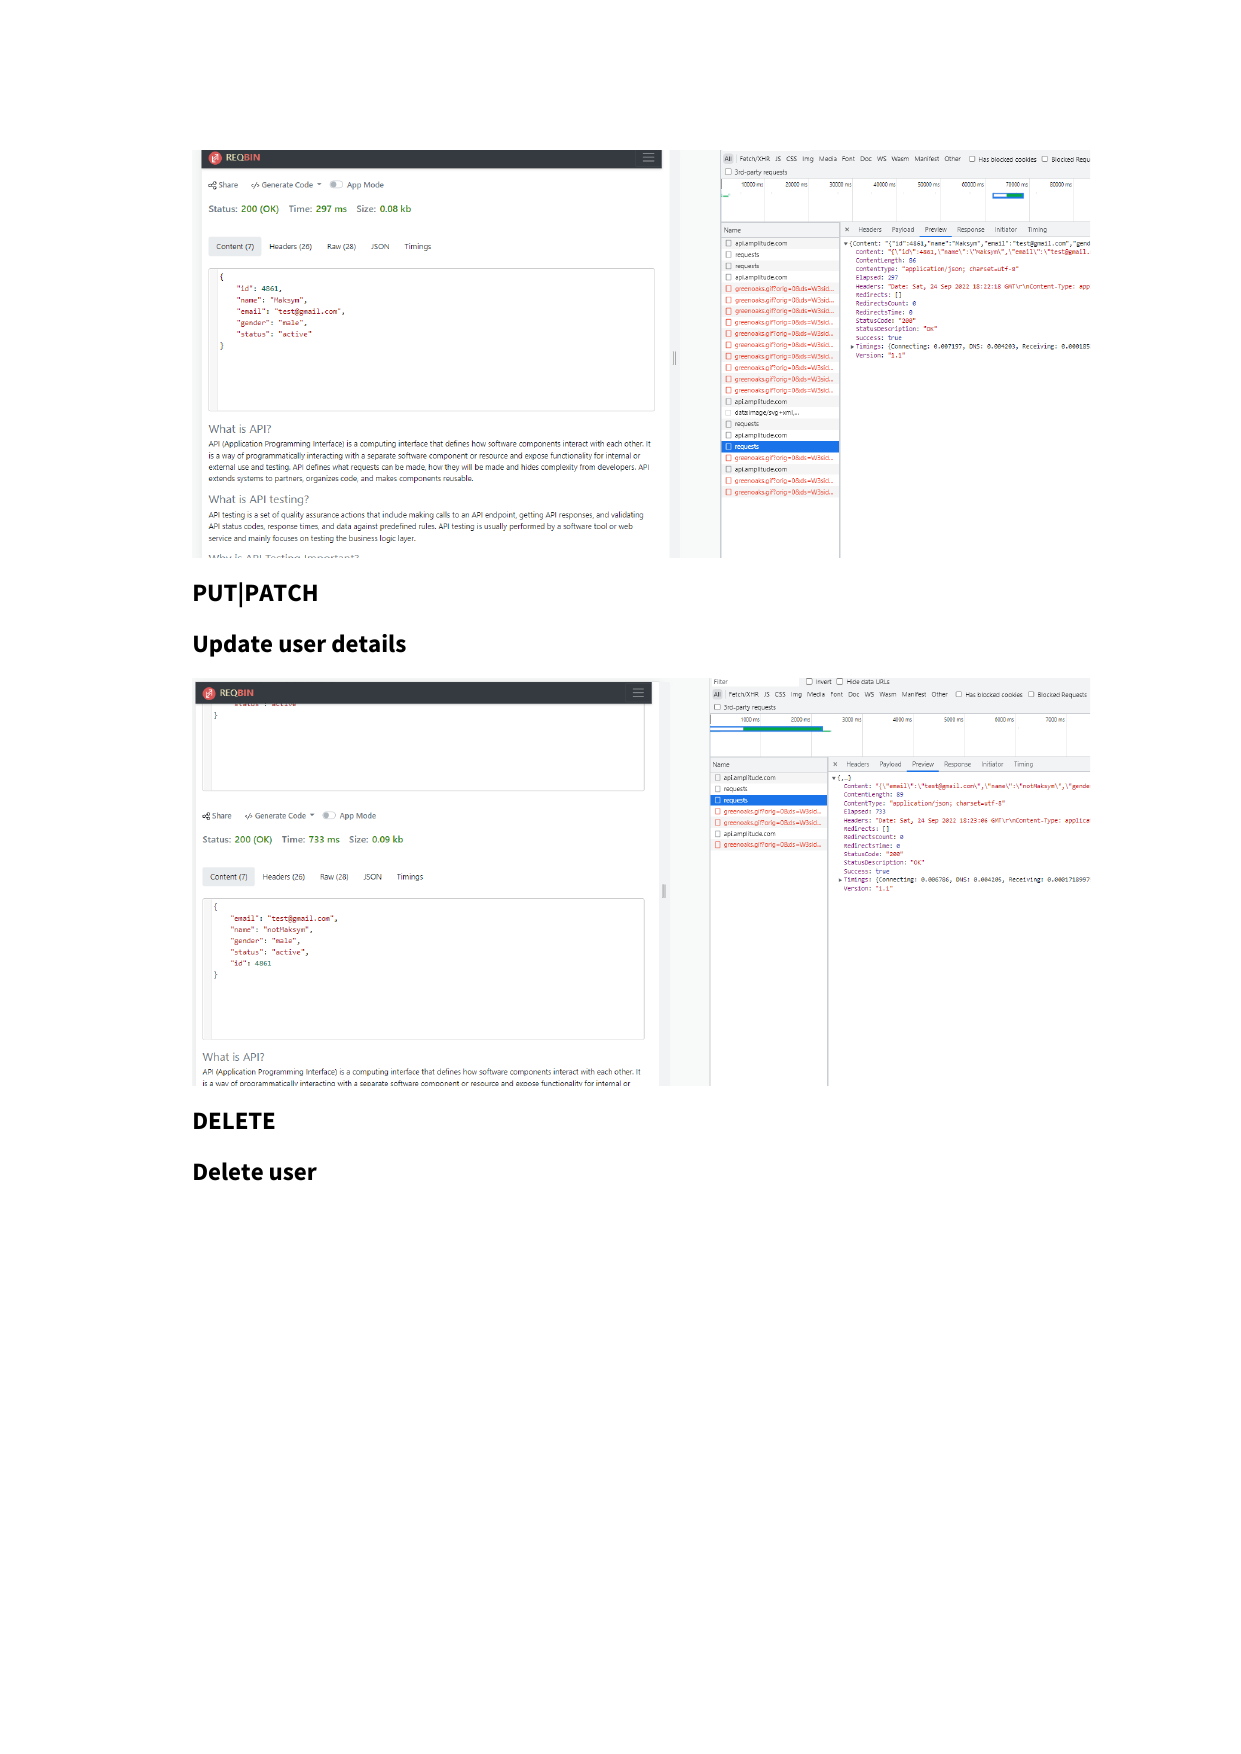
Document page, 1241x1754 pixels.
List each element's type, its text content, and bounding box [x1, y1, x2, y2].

text DELETE [192, 1105, 1090, 1136]
text Delete user [192, 1155, 1090, 1187]
text PUT|PATCH [192, 577, 1090, 608]
text Update user details [192, 627, 1090, 659]
picture [192, 678, 1091, 1086]
picture [192, 150, 1091, 558]
